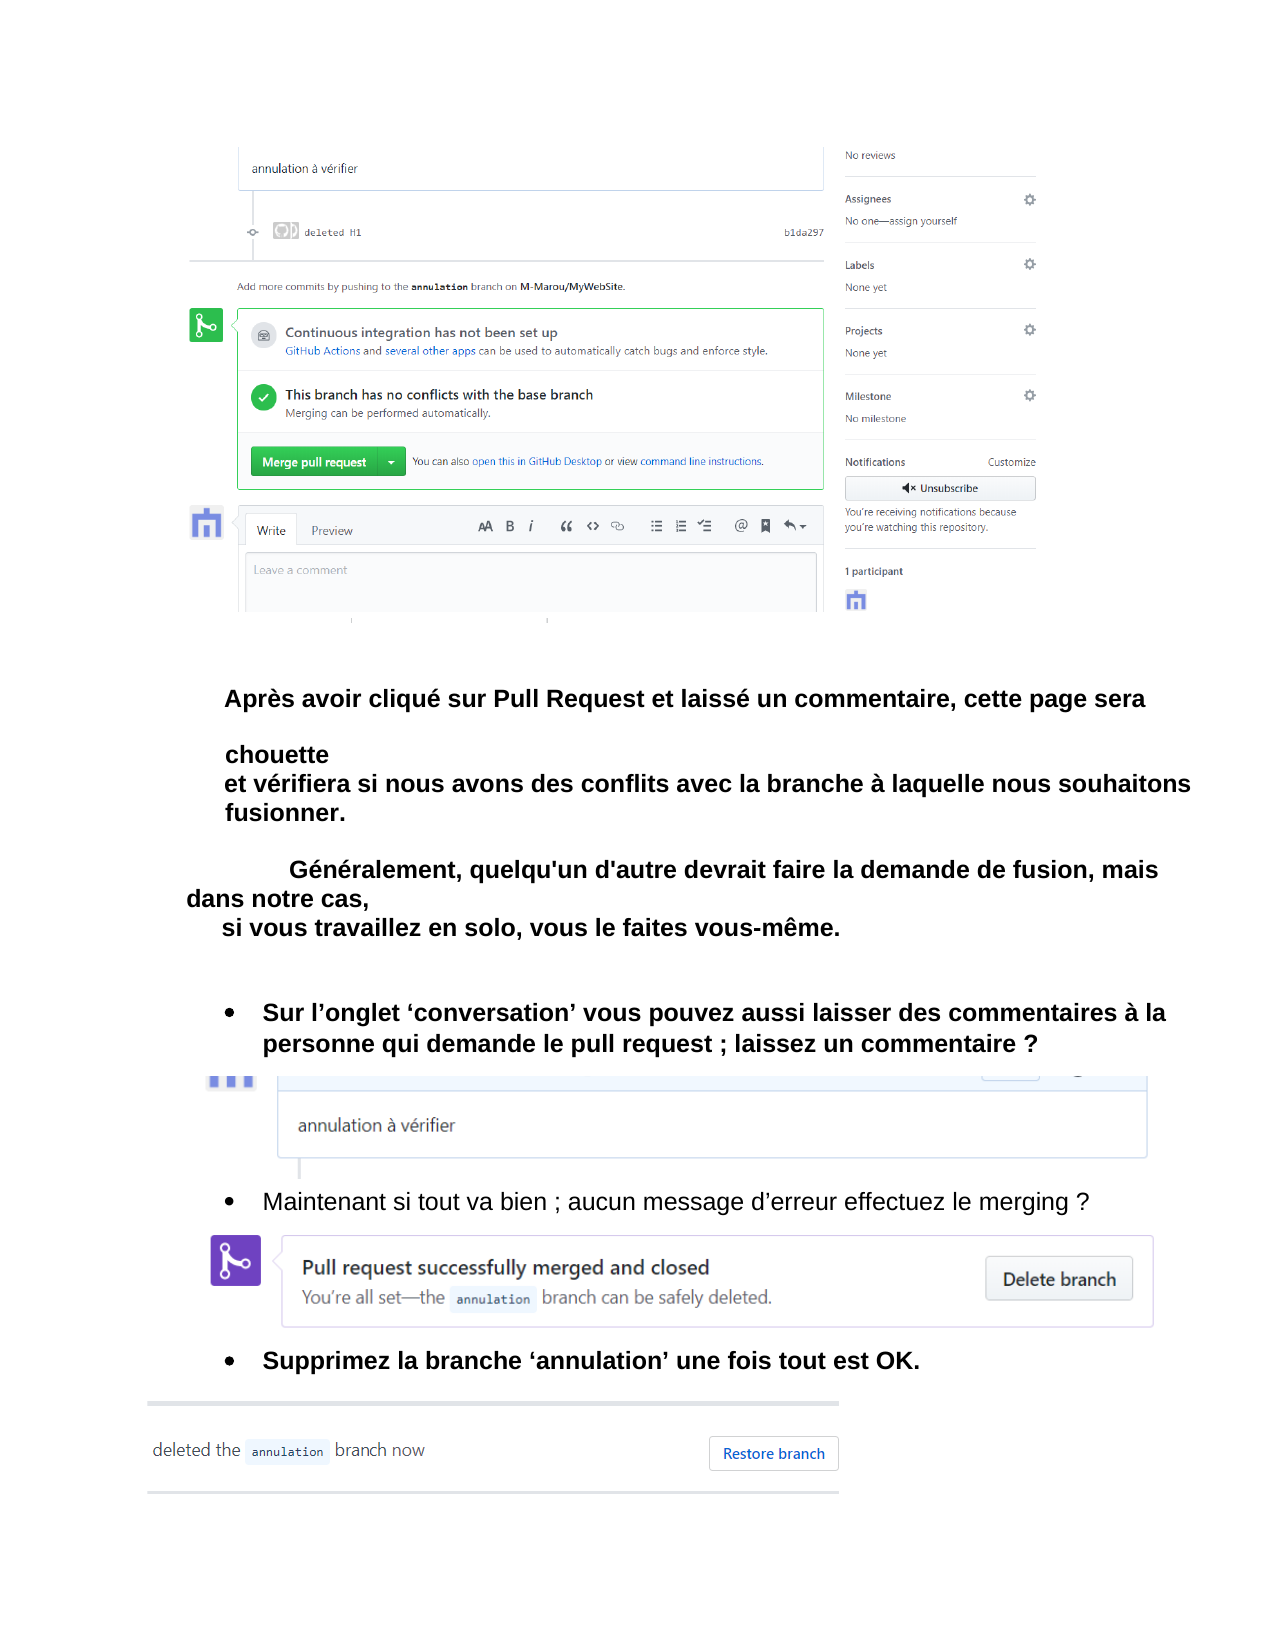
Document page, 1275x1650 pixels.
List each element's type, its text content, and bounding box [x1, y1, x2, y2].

text et vérifiera si nous avons des conflits avec la branche à laquelle nous souhaitons fusionner. [224, 769, 1203, 826]
list Maintenant si tout va bien ; aucun message d’erreur effectuez le merging ? [225, 1187, 1178, 1216]
picture [147, 1394, 846, 1504]
list Sur l’onglet ‘conversation’ vous pouvez aussi laisser des commentaires à la personne qui demande le pull request ; laissez un commentaire ? [225, 998, 1178, 1058]
picture [185, 1234, 1165, 1339]
picture [185, 1076, 1165, 1179]
list Supprimez la branche ‘annulation’ une fois tout est OK. [225, 1346, 1178, 1375]
text Généralement, quelqu'un d'autre devrait faire la demande de fusion, mais dans notre cas, [185, 855, 1203, 913]
text Après avoir cliqué sur Pull Request et laissé un commentaire, cette page sera chouette [224, 656, 1203, 769]
text si vous travaillez en solo, vous le faites vous-même. [221, 913, 1203, 941]
picture [185, 147, 1063, 623]
